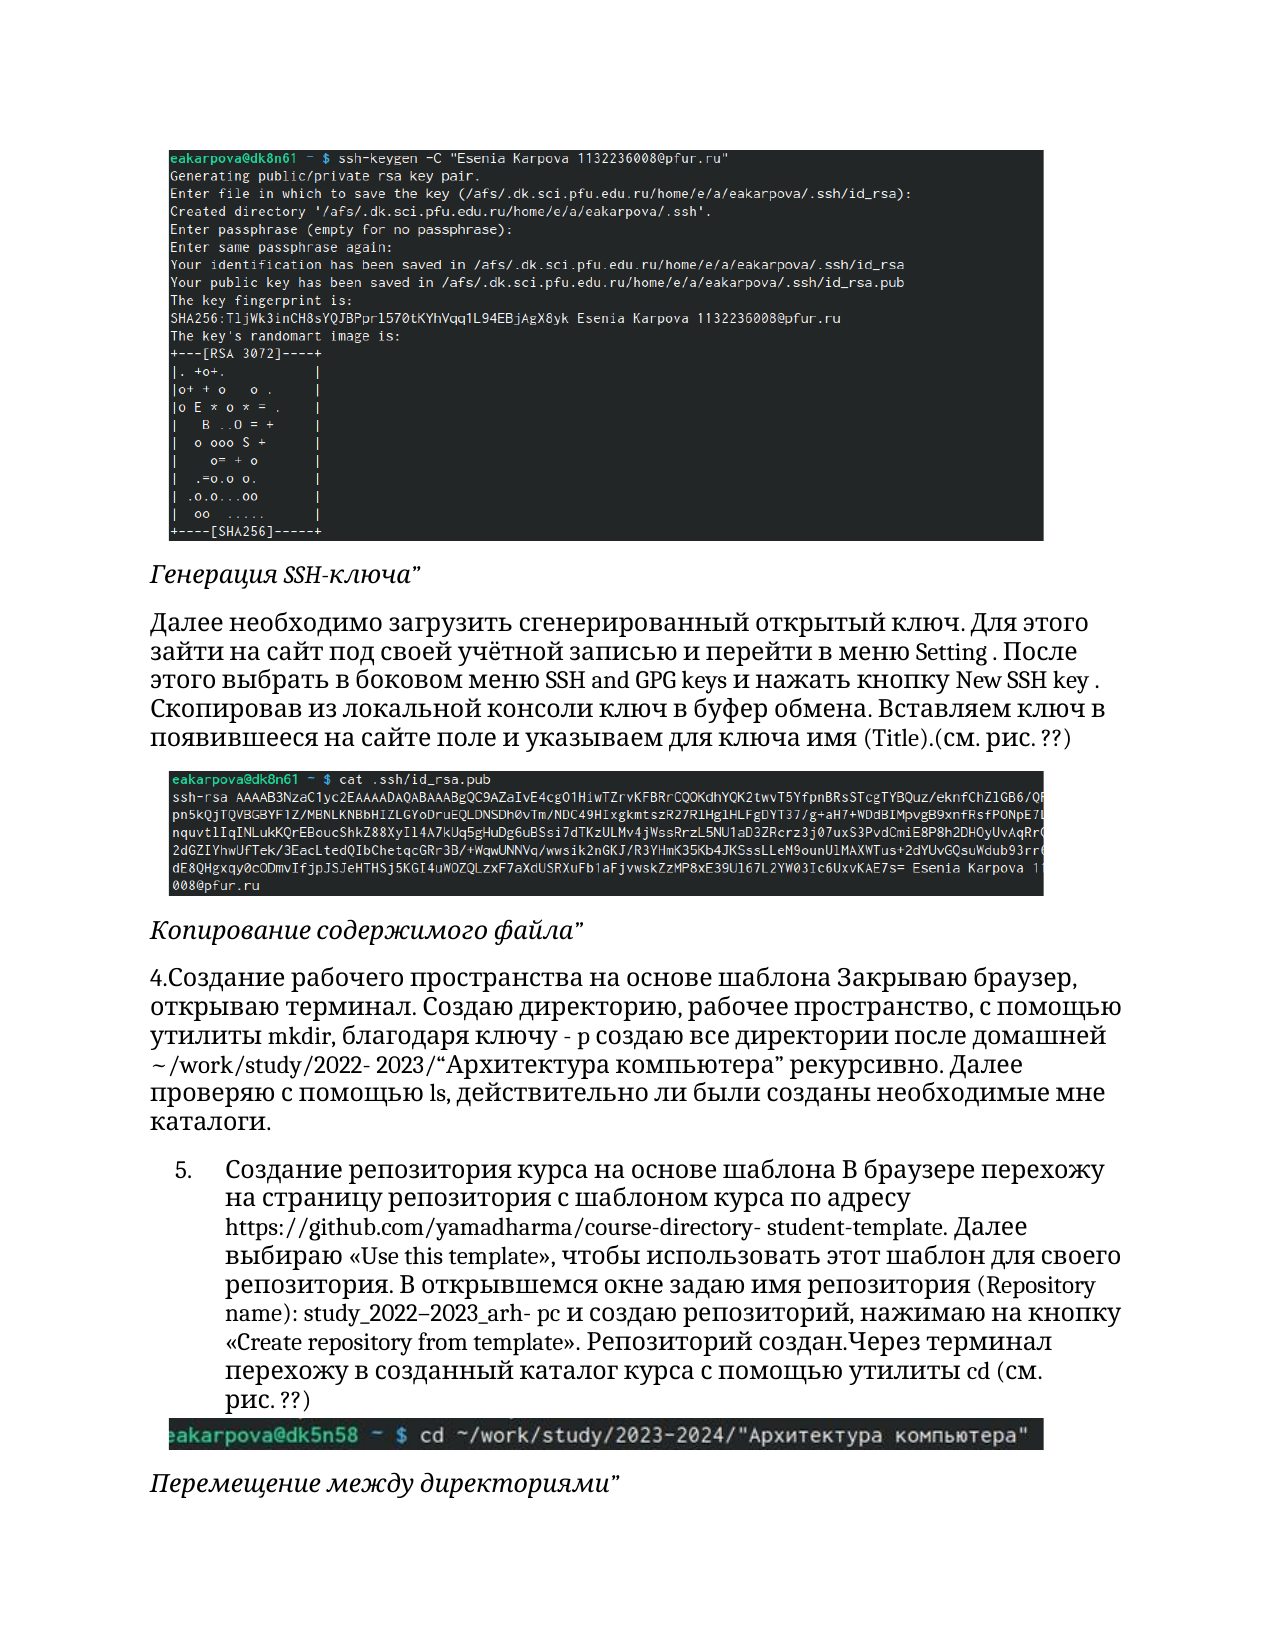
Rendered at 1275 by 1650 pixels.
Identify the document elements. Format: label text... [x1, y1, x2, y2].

text Копирование содержимого файла” [150, 917, 1125, 946]
list Создание репозитория курса на основе шаблона В браузере перехожу на страницу репозитория с шаблоном курса по адресу https://github.com/yamadharma/course-directory- student-template. Далее выбираю «Use this template», чтобы использовать этот шаблон для своего репозитория. В открывшемся окне задаю имя репозитория (Repository name): study_2022–2023_arh- pc и создаю репозиторий, нажимаю на кнопку «Create repository from template». Репозиторий создан.Через терминал перехожу в созданный каталог курса с помощью утилиты cd (см. рис. ??) [175, 1156, 1125, 1414]
picture [168, 1418, 1044, 1450]
text Перемещение между директориями” [150, 1470, 1125, 1499]
picture [168, 771, 1044, 896]
picture [168, 150, 1044, 541]
text Генерация SSH-ключа” [150, 561, 1125, 590]
text 4.Создание рабочего пространства на основе шаблона Закрываю браузер, открываю терминал. Создаю директорию, рабочее пространство, с помощью утилиты mkdir, благодаря ключу - p создаю все директории после домашней ~/work/study/2022- 2023/“Архитектура компьютера” рекурсивно. Далее проверяю с помощью ls, действительно ли были созданы необходимые мне каталоги. [150, 964, 1125, 1137]
text Далее необходимо загрузить сгенерированный открытый ключ. Для этого зайти на сайт под своей учётной записью и перейти в меню Setting . После этого выбрать в боковом меню SSH and GPG keys и нажать кнопку New SSH key . Скопировав из локальной консоли ключ в буфер обмена. Вставляем ключ в появившееся на сайте поле и указываем для ключа имя (Title).(см. рис. ??) [150, 609, 1125, 753]
